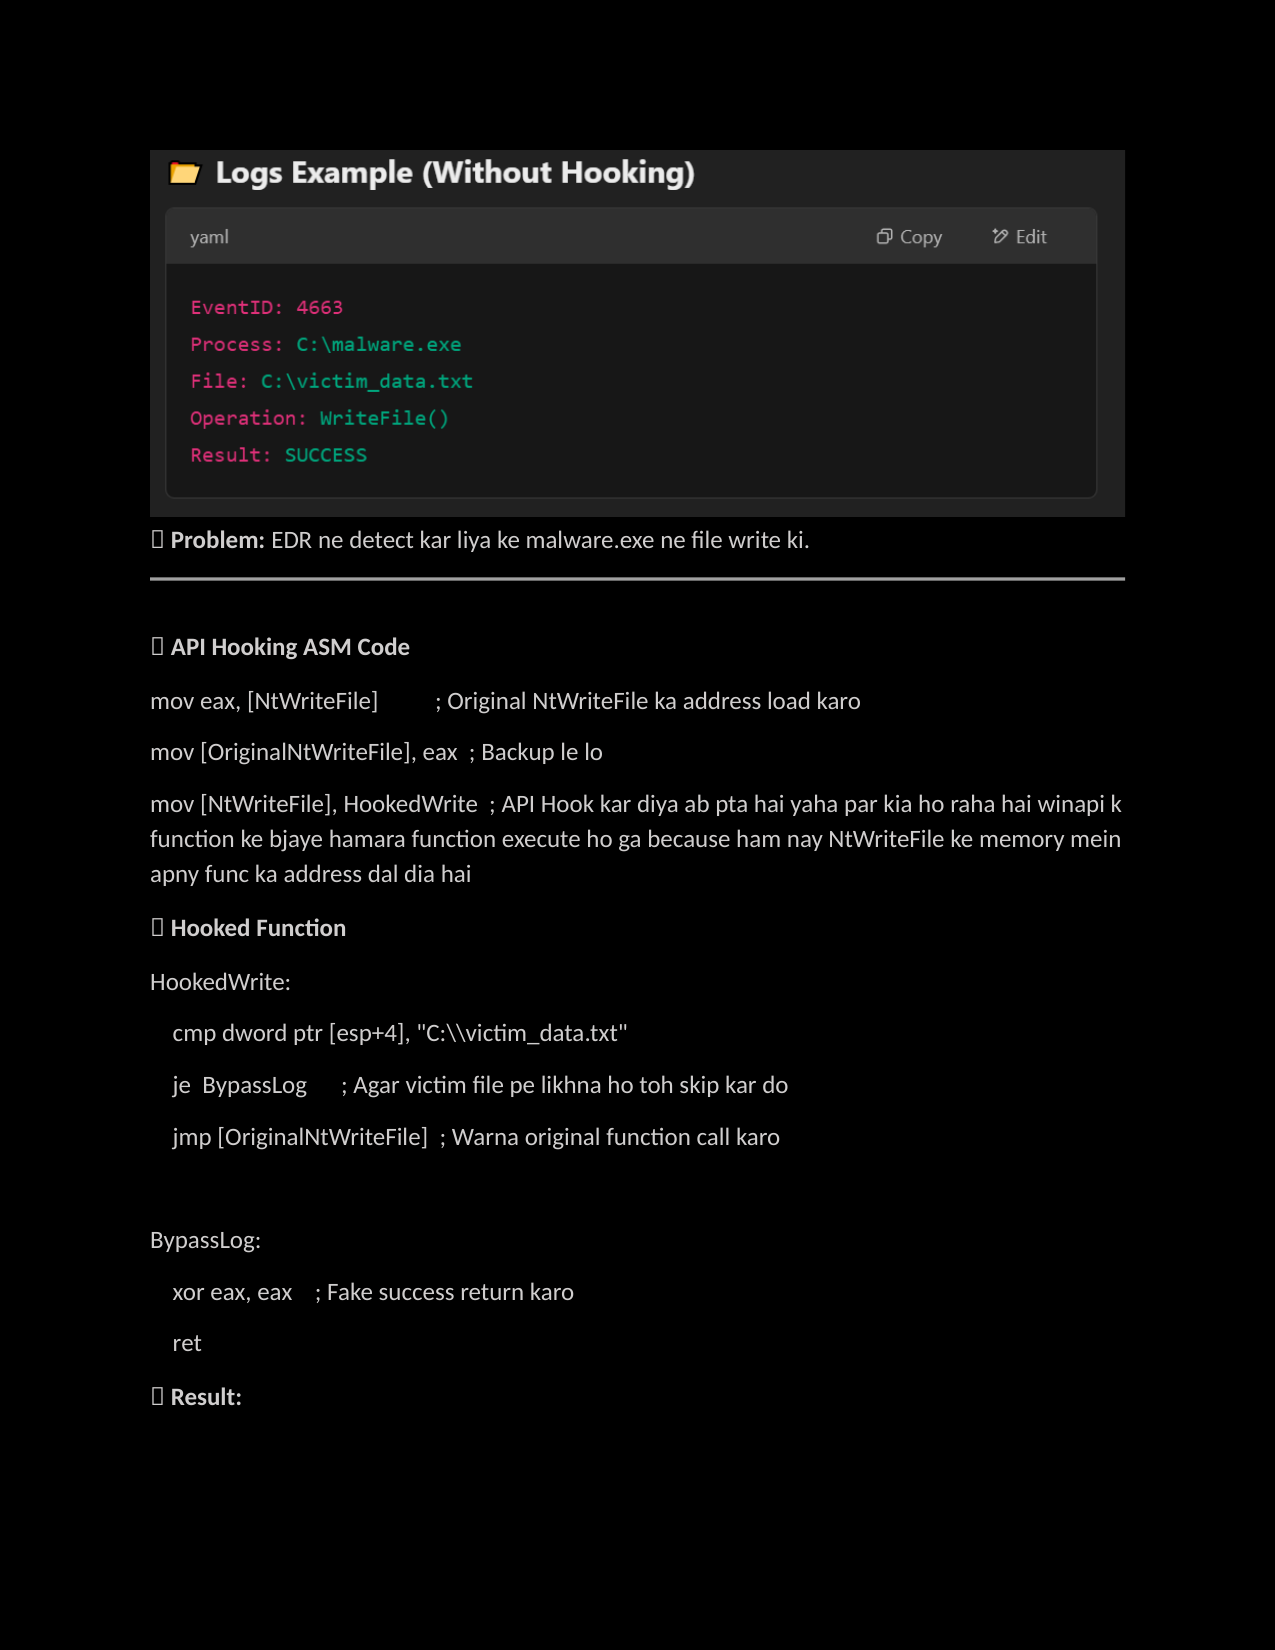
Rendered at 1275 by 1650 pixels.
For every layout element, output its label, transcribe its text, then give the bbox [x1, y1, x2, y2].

text mov [OriginalNtWriteFile], eax ; Backup le lo [150, 737, 1125, 767]
text xor eax, eax ; Fake success return karo [150, 1276, 1125, 1306]
text ✅ Result: [150, 1379, 1125, 1413]
text ret [150, 1327, 1125, 1358]
text HookedWrite: [150, 966, 1125, 996]
text BypassLog: [150, 1224, 1125, 1254]
text mov [NtWriteFile], HookedWrite ; API Hook kar diya ab pta hai yaha par kia ho raha hai winapi k function ke bjaye hamara function execute ho ga because ham nay NtWriteFile ke memory mein apny func ka address dal dia hai [150, 788, 1125, 889]
picture [150, 150, 1125, 517]
text je BypassLog ; Agar victim file pe likhna ho toh skip kar do [150, 1069, 1125, 1099]
text mov eax, [NtWriteFile] ; Original NtWriteFile ka address load karo [150, 685, 1125, 715]
text jmp [OriginalNtWriteFile] ; Warna original function call karo [150, 1121, 1125, 1151]
text 🔹 API Hooking ASM Code [150, 629, 1125, 663]
text 🔹 Hooked Function [150, 910, 1125, 944]
text 🔴 Problem: EDR ne detect kar liya ke malware.exe ne file write ki. [150, 517, 1125, 556]
text cmp dword ptr [esp+4], "C:\\victim_data.txt" [150, 1017, 1125, 1048]
